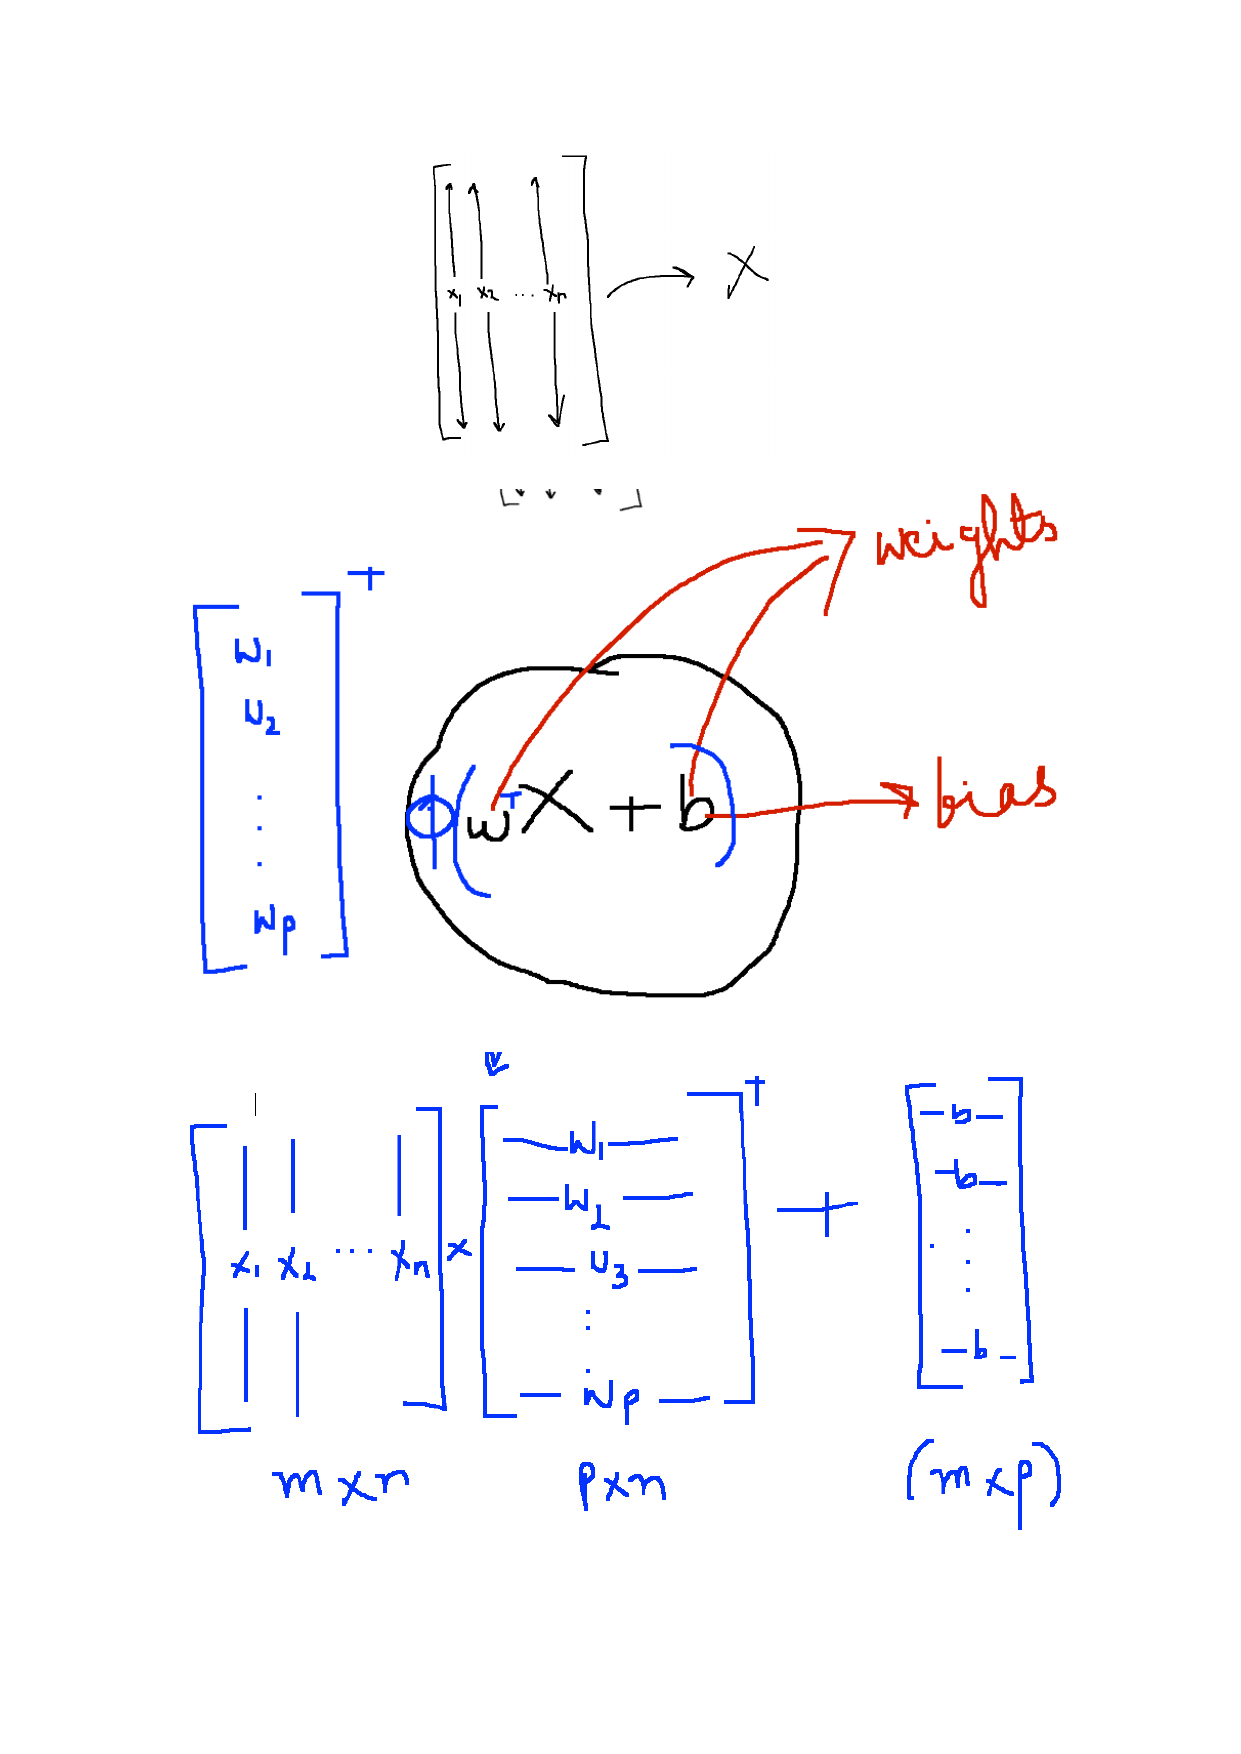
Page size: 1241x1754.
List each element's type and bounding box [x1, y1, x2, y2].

picture [150, 489, 1090, 1022]
picture [150, 1052, 1090, 1562]
picture [405, 150, 835, 459]
